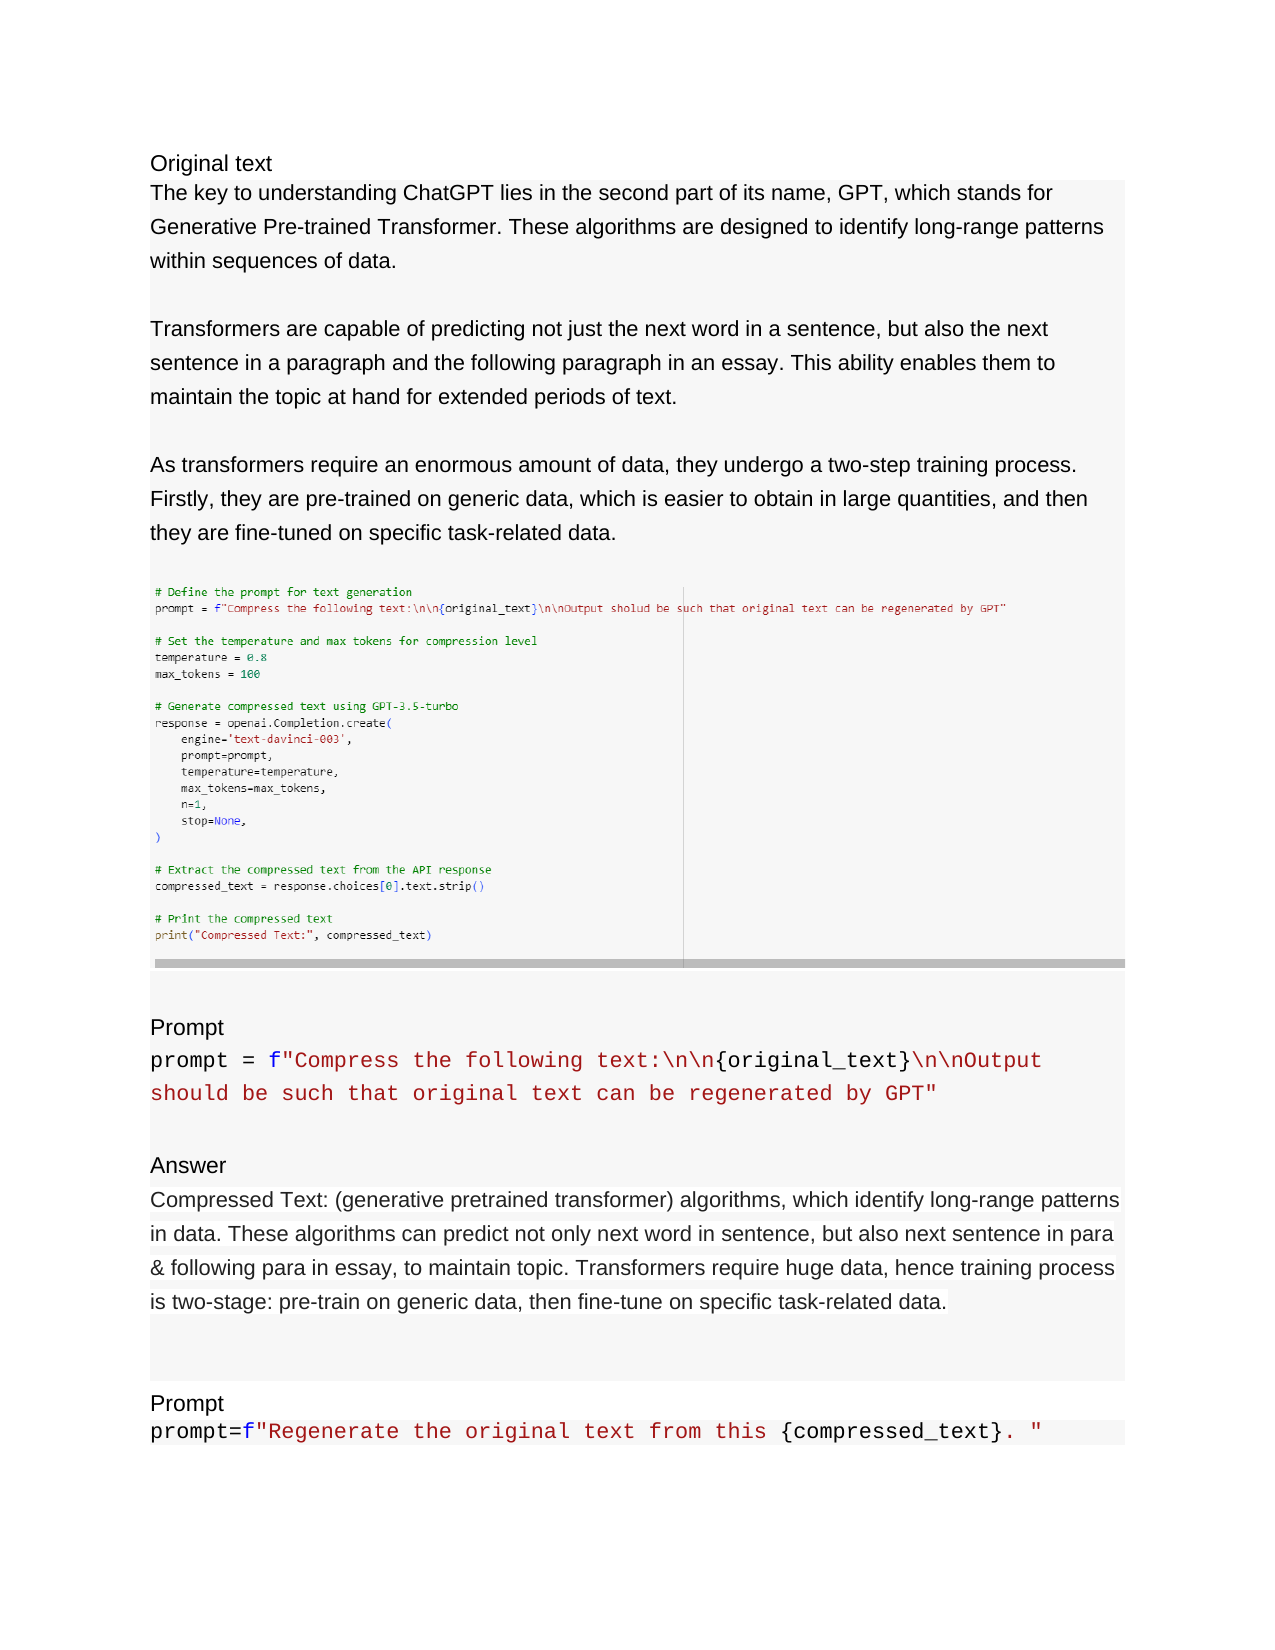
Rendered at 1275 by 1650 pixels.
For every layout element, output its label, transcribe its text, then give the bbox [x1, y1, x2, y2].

text Prompt [150, 1014, 1125, 1040]
text prompt=f"Regenerate the original text from this {compressed_text}. " [150, 1420, 1125, 1445]
text prompt = f"Compress the following text:\n\n{original_text}\n\nOutput should be such that original text can be regenerated by GPT" [150, 1049, 1125, 1107]
text As transformers require an enormous amount of data, they undergo a two-step training process. Firstly, they are pre-trained on generic data, which is easier to obtain in large quantities, and then they are fine-tuned on specific task-related data. [150, 452, 1125, 545]
text Compressed Text: (generative pretrained transformer) algorithms, which identify long-range patterns in data. These algorithms can predict not only next word in sentence, but also next sentence in para & following para in essay, to maintain topic. Transformers require huge data, hence training process is two-stage: pre-train on generic data, then fine-tune on specific task-related data. [150, 1187, 1125, 1314]
text Prompt [150, 1390, 1125, 1416]
text Answer [150, 1152, 1125, 1178]
text Transformers are capable of predicting not just the next word in a sentence, but also the next sentence in a paragraph and the following paragraph in an essay. This ability enables them to maintain the topic at hand for extended periods of text. [150, 316, 1125, 409]
text The key to understanding ChatGPT lies in the second part of its name, GPT, which stands for Generative Pre-trained Transformer. These algorithms are designed to identify long-range patterns within sequences of data. [150, 180, 1125, 273]
text Original text [150, 150, 1125, 176]
picture [150, 587, 1125, 971]
